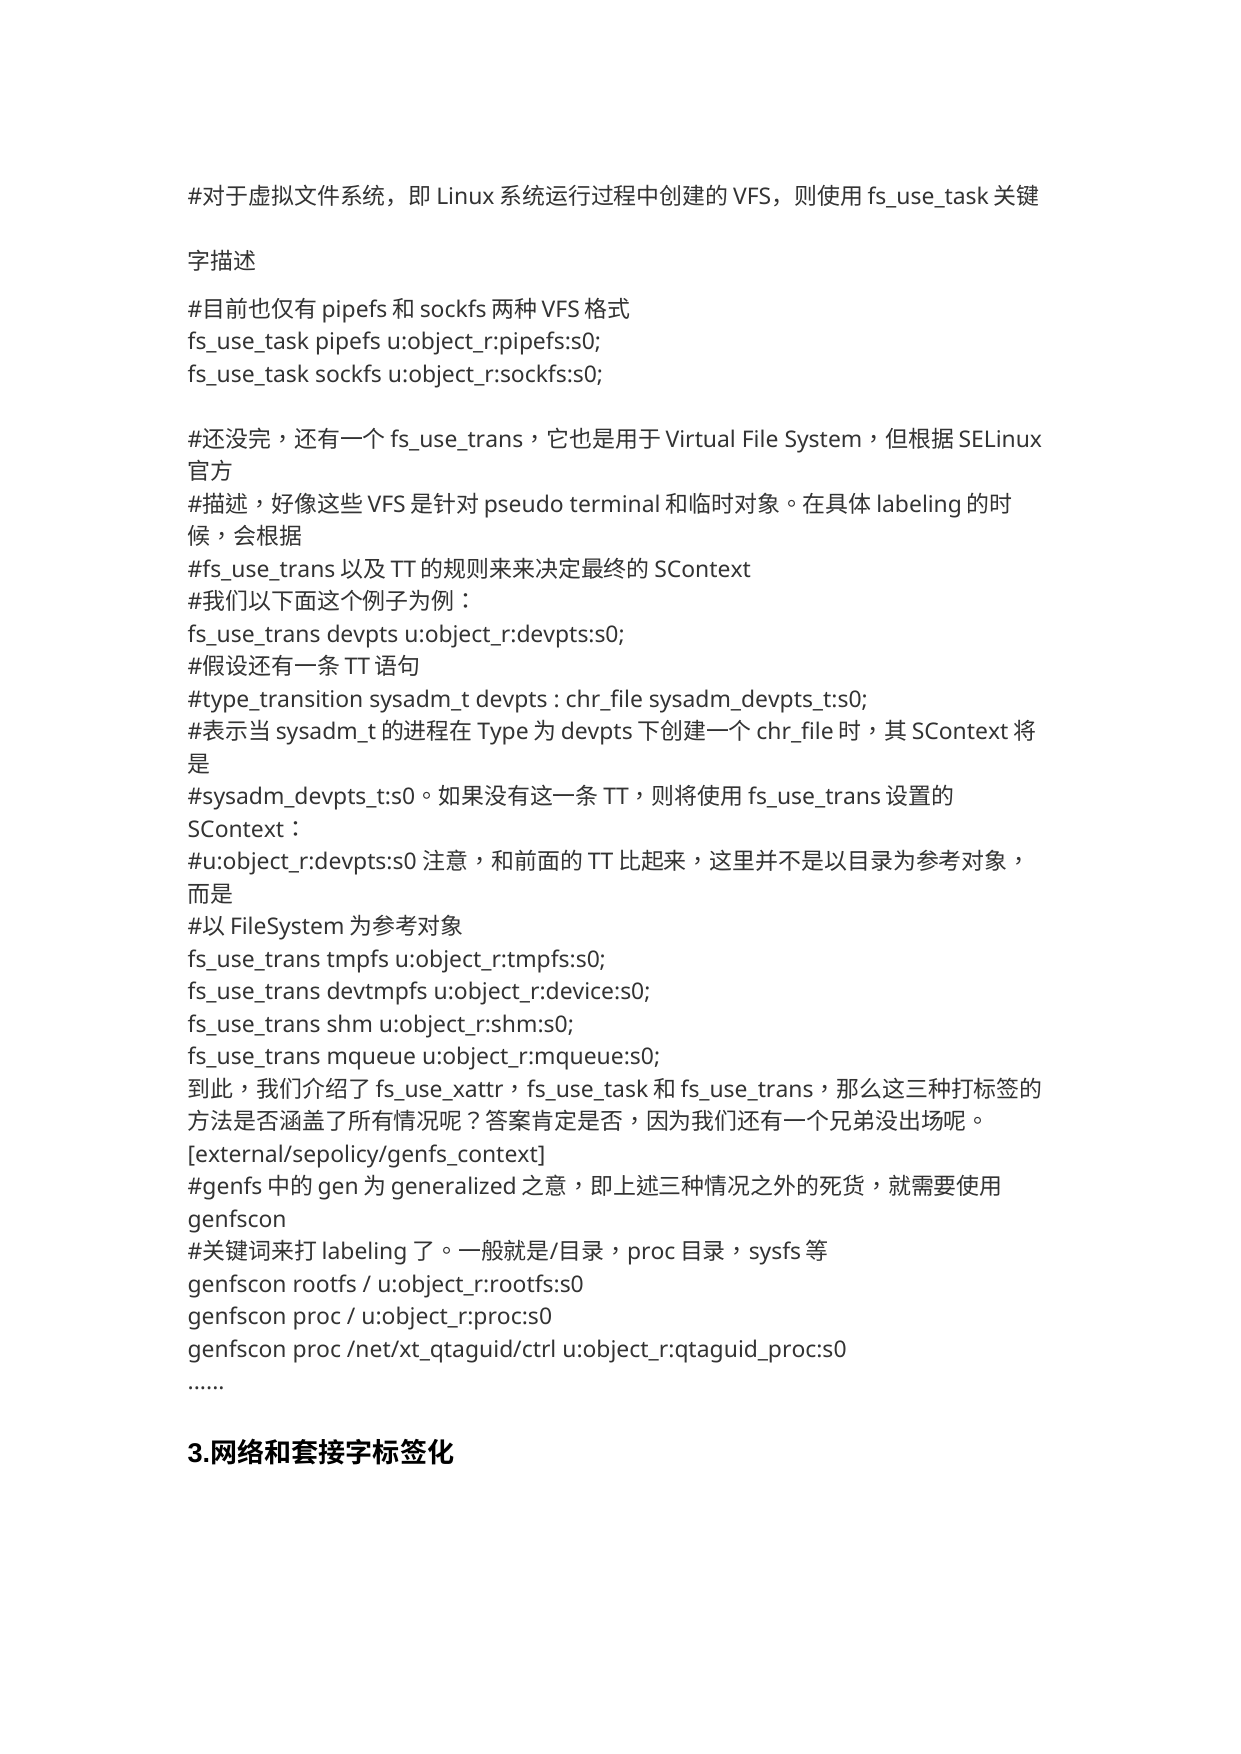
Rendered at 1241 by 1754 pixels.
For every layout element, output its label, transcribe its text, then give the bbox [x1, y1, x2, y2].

text fs_use_task pipefs u:object_r:pipefs:s0; [187, 324, 1053, 357]
text #对于虚拟文件系统，即Linux系统运行过程中创建的VFS，则使用fs_use_task关键字描述 [187, 162, 1053, 292]
text #假设还有一条TT语句 [187, 649, 1053, 682]
text [external/sepolicy/genfs_context] [187, 1137, 1053, 1169]
text genfscon proc / u:object_r:proc:s0 [187, 1299, 1053, 1332]
text fs_use_trans mqueue u:object_r:mqueue:s0; [187, 1039, 1053, 1072]
text fs_use_trans devtmpfs u:object_r:device:s0; [187, 974, 1053, 1007]
text 到此，我们介绍了fs_use_xattr，fs_use_task和fs_use_trans，那么这三种打标签的方法是否涵盖了所有情况呢？答案肯定是否，因为我们还有一个兄弟没出场呢。 [187, 1072, 1053, 1137]
text #表示当sysadm_t的进程在Type为devpts下创建一个chr_file时，其SContext将是 [187, 714, 1053, 779]
text #fs_use_trans以及TT的规则来来决定最终的SContext [187, 552, 1053, 584]
text #u:object_r:devpts:s0 注意，和前面的TT比起来，这里并不是以目录为参考对象，而是 [187, 844, 1053, 909]
text #描述，好像这些VFS是针对pseudo terminal和临时对象。在具体labeling的时候，会根据 [187, 487, 1053, 552]
subtitle 3.网络和套接字标签化 [187, 1418, 1053, 1483]
text fs_use_trans devpts u:object_r:devpts:s0; [187, 617, 1053, 649]
text #以FileSystem为参考对象 [187, 909, 1053, 942]
text ...... [187, 1364, 1053, 1397]
text #type_transition sysadm_t devpts : chr_file sysadm_devpts_t:s0; [187, 682, 1053, 714]
text fs_use_task sockfs u:object_r:sockfs:s0; [187, 357, 1053, 389]
text fs_use_trans shm u:object_r:shm:s0; [187, 1007, 1053, 1039]
text fs_use_trans tmpfs u:object_r:tmpfs:s0; [187, 942, 1053, 974]
text genfscon rootfs / u:object_r:rootfs:s0 [187, 1267, 1053, 1299]
text #关键词来打labeling了。一般就是/目录，proc目录，sysfs等 [187, 1234, 1053, 1267]
text #还没完，还有一个fs_use_trans，它也是用于Virtual File System，但根据SELinux官方 [187, 422, 1053, 487]
text genfscon proc /net/xt_qtaguid/ctrl u:object_r:qtaguid_proc:s0 [187, 1332, 1053, 1364]
text #genfs中的gen为generalized之意，即上述三种情况之外的死货，就需要使用genfscon [187, 1169, 1053, 1234]
text #sysadm_devpts_t:s0。如果没有这一条TT，则将使用fs_use_trans设置的SContext： [187, 779, 1053, 844]
text #目前也仅有pipefs和sockfs两种VFS格式 [187, 292, 1053, 324]
text #我们以下面这个例子为例： [187, 584, 1053, 617]
